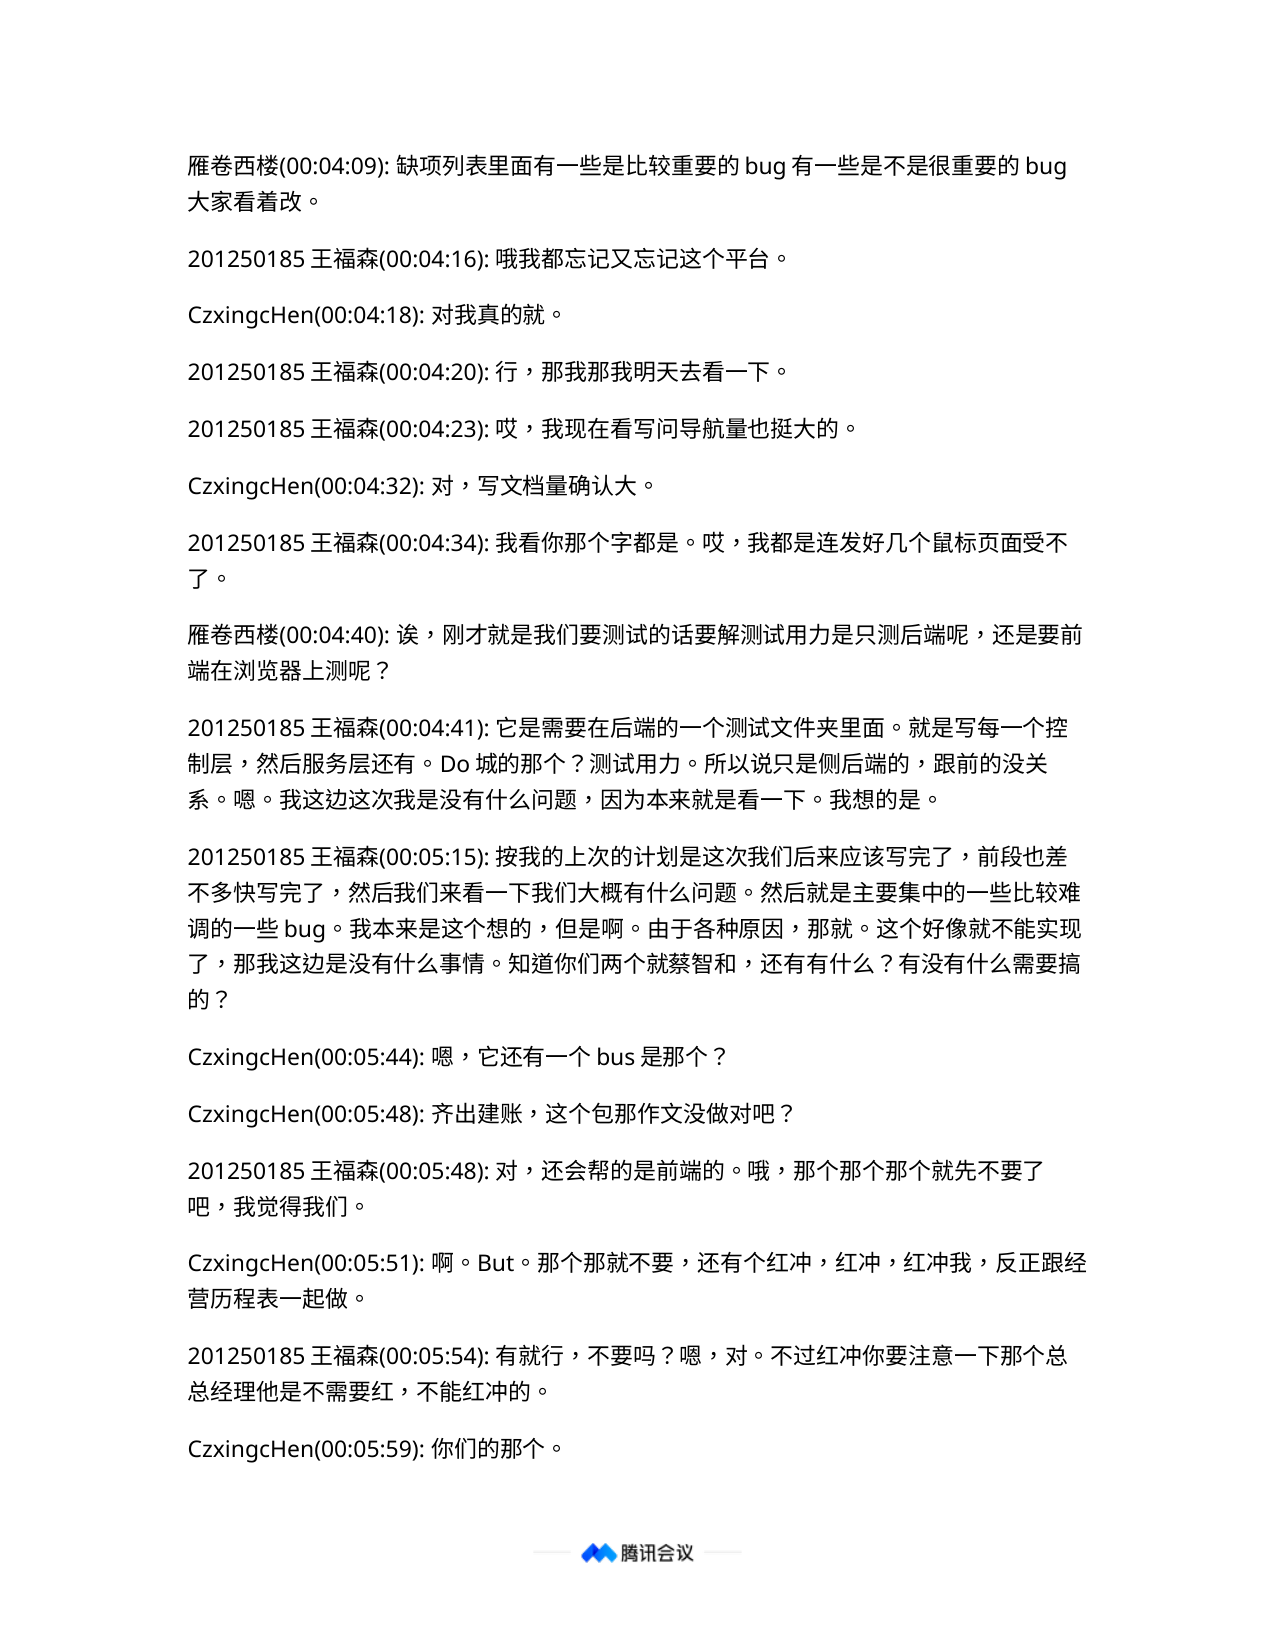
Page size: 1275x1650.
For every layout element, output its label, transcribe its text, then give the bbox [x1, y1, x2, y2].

text 201250185王福森(00:05:48): 对，还会帮的是前端的。哦，那个那个那个就先不要了吧，我觉得我们。 [187, 1155, 1087, 1222]
text CzxingcHen(00:04:18): 对我真的就。 [187, 299, 1087, 331]
text 201250185王福森(00:04:16): 哦我都忘记又忘记这个平台。 [187, 243, 1087, 274]
text 201250185王福森(00:04:20): 行，那我那我明天去看一下。 [187, 356, 1087, 387]
text 201250185王福森(00:04:34): 我看你那个字都是。哎，我都是连发好几个鼠标页面受不了。 [187, 527, 1087, 594]
text 201250185王福森(00:04:23): 哎，我现在看写问导航量也挺大的。 [187, 413, 1087, 444]
text 201250185王福森(00:04:41): 它是需要在后端的一个测试文件夹里面。就是写每一个控制层，然后服务层还有。Do城的那个？测试用力。所以说只是侧后端的，跟前的没关系。嗯。我这边这次我是没有什么问题，因为本来就是看一下。我想的是。 [187, 712, 1087, 815]
text 201250185王福森(00:05:15): 按我的上次的计划是这次我们后来应该写完了，前段也差不多快写完了，然后我们来看一下我们大概有什么问题。然后就是主要集中的一些比较难调的一些bug。我本来是这个想的，但是啊。由于各种原因，那就。这个好像就不能实现了，那我这边是没有什么事情。知道你们两个就蔡智和，还有有什么？有没有什么需要搞的？ [187, 841, 1087, 1016]
text CzxingcHen(00:04:32): 对，写文档量确认大。 [187, 470, 1087, 501]
picture [533, 1543, 742, 1563]
text CzxingcHen(00:05:48): 齐出建账，这个包那作文没做对吧？ [187, 1098, 1087, 1129]
text 雁卷西楼(00:04:09): 缺项列表里面有一些是比较重要的bug有一些是不是很重要的bug大家看着改。 [187, 150, 1087, 217]
text 201250185王福森(00:05:54): 有就行，不要吗？嗯，对。不过红冲你要注意一下那个总总经理他是不需要红，不能红冲的。 [187, 1340, 1087, 1407]
text CzxingcHen(00:05:59): 你们的那个。 [187, 1433, 1087, 1464]
text CzxingcHen(00:05:51): 啊。But。那个那就不要，还有个红冲，红冲，红冲我，反正跟经营历程表一起做。 [187, 1247, 1087, 1314]
text 雁卷西楼(00:04:40): 诶，刚才就是我们要测试的话要解测试用力是只测后端呢，还是要前端在浏览器上测呢？ [187, 619, 1087, 686]
text CzxingcHen(00:05:44): 嗯，它还有一个bus是那个？ [187, 1041, 1087, 1072]
